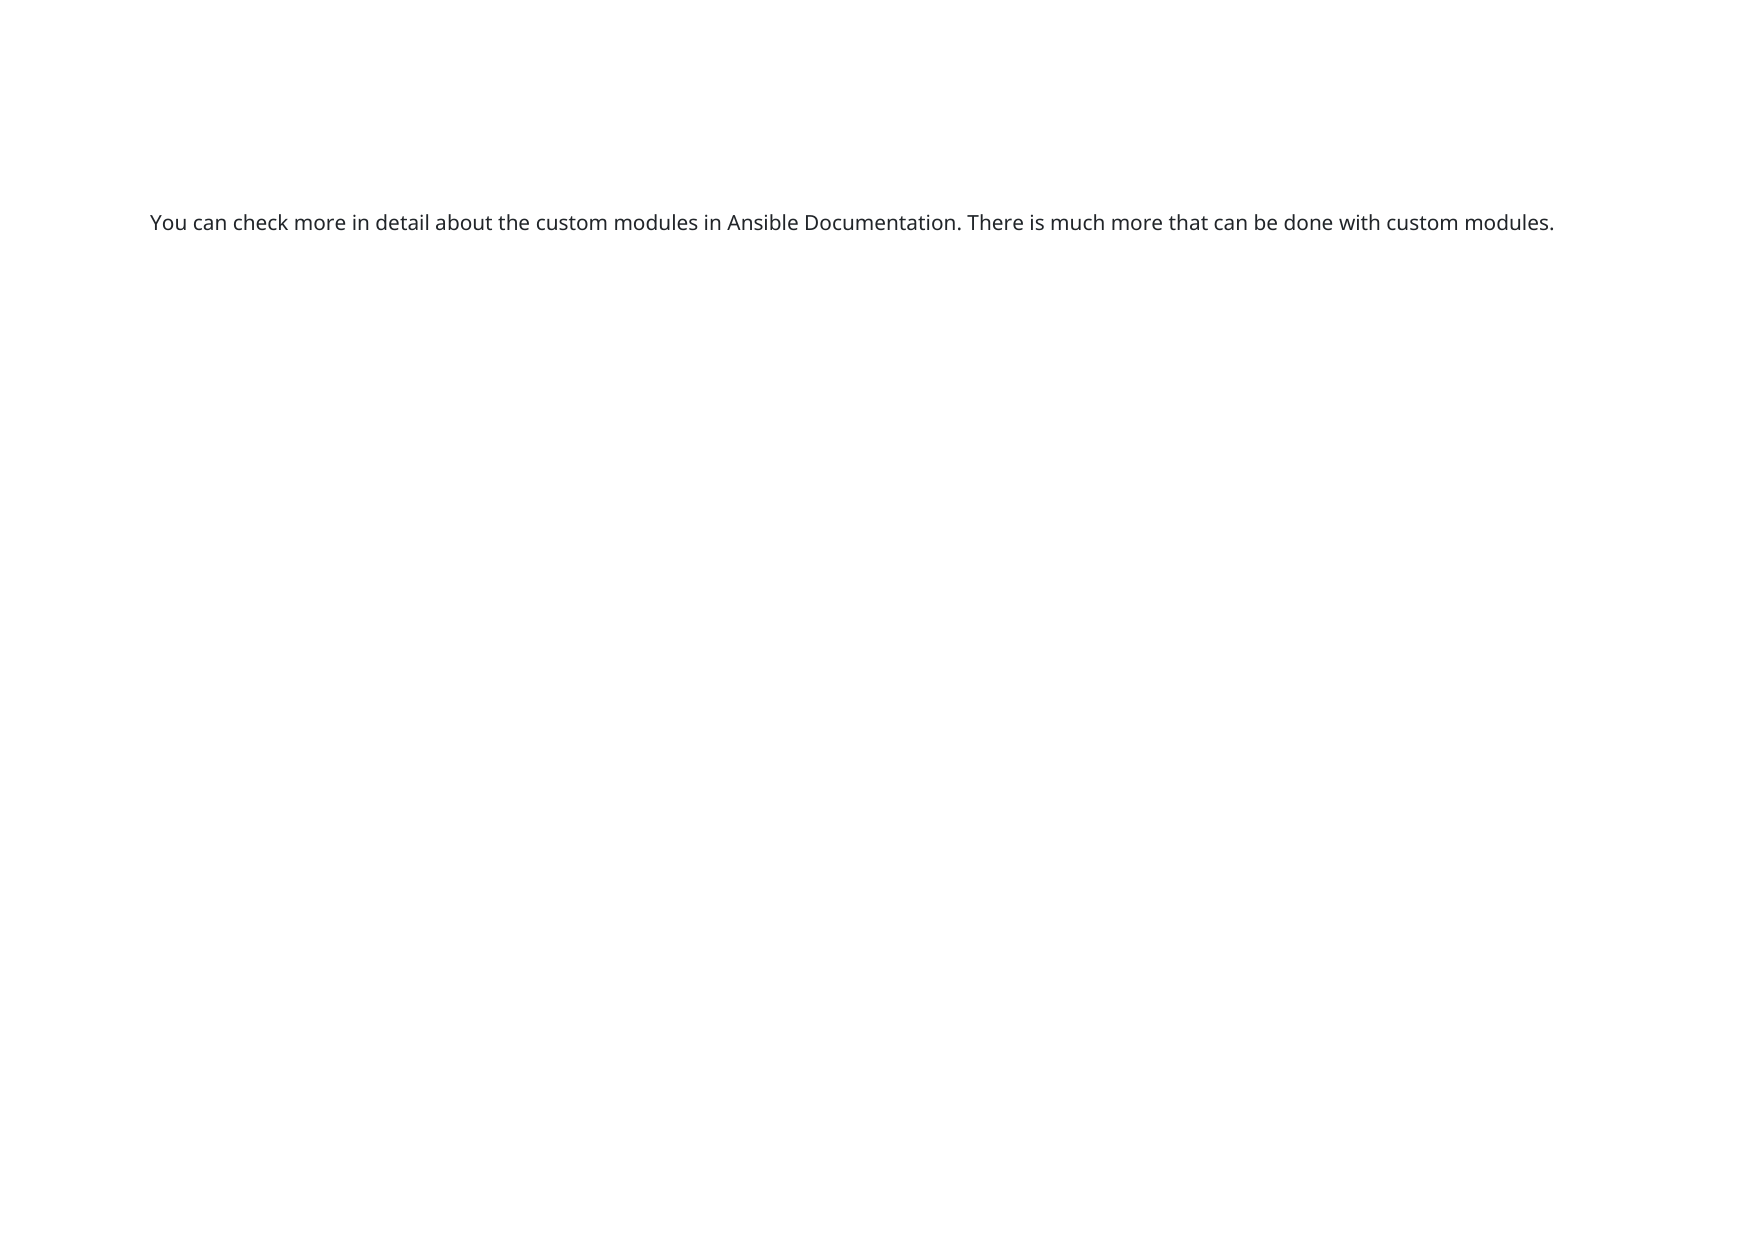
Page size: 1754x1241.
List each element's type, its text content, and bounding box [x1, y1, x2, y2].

text You can check more in detail about the custom modules in Ansible Documentation. There is much more that can be done with custom modules. [150, 208, 1604, 236]
